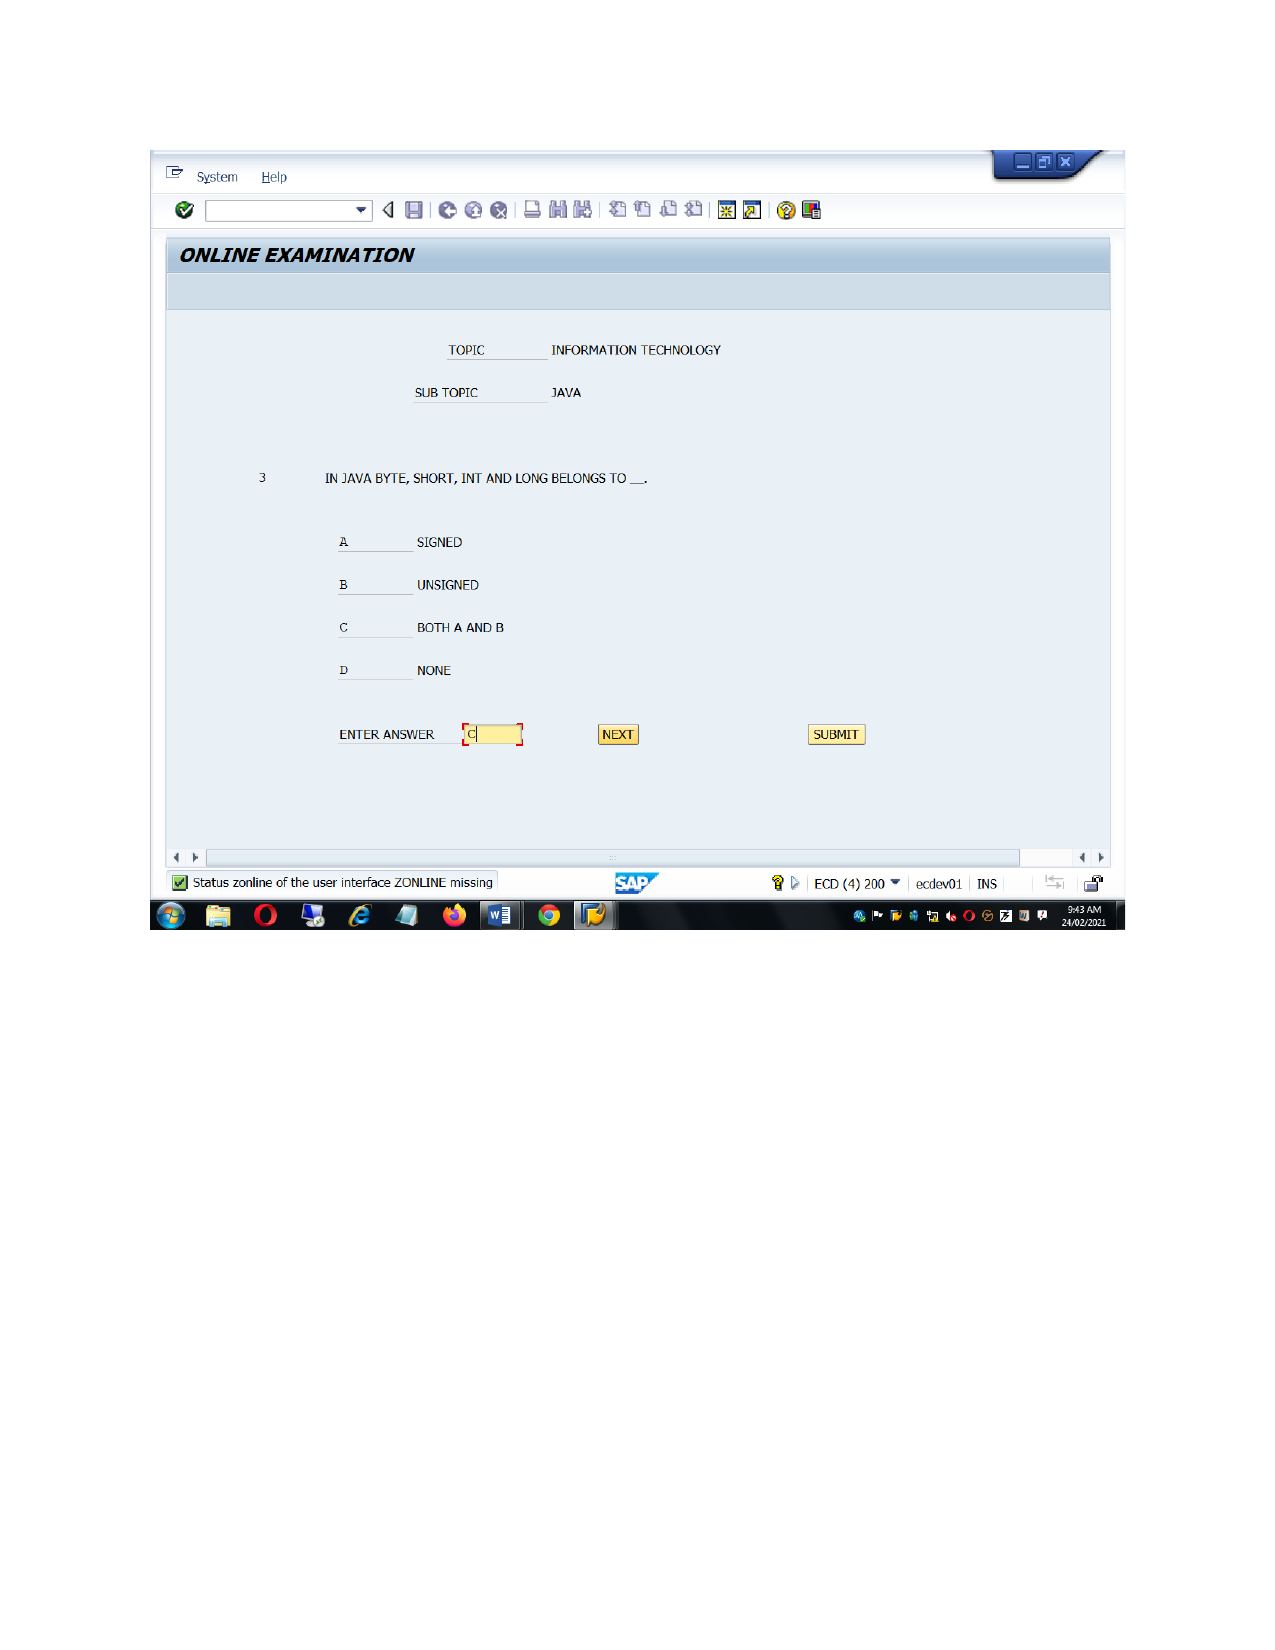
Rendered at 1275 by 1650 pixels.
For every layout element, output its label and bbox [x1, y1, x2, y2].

picture [150, 150, 1125, 930]
